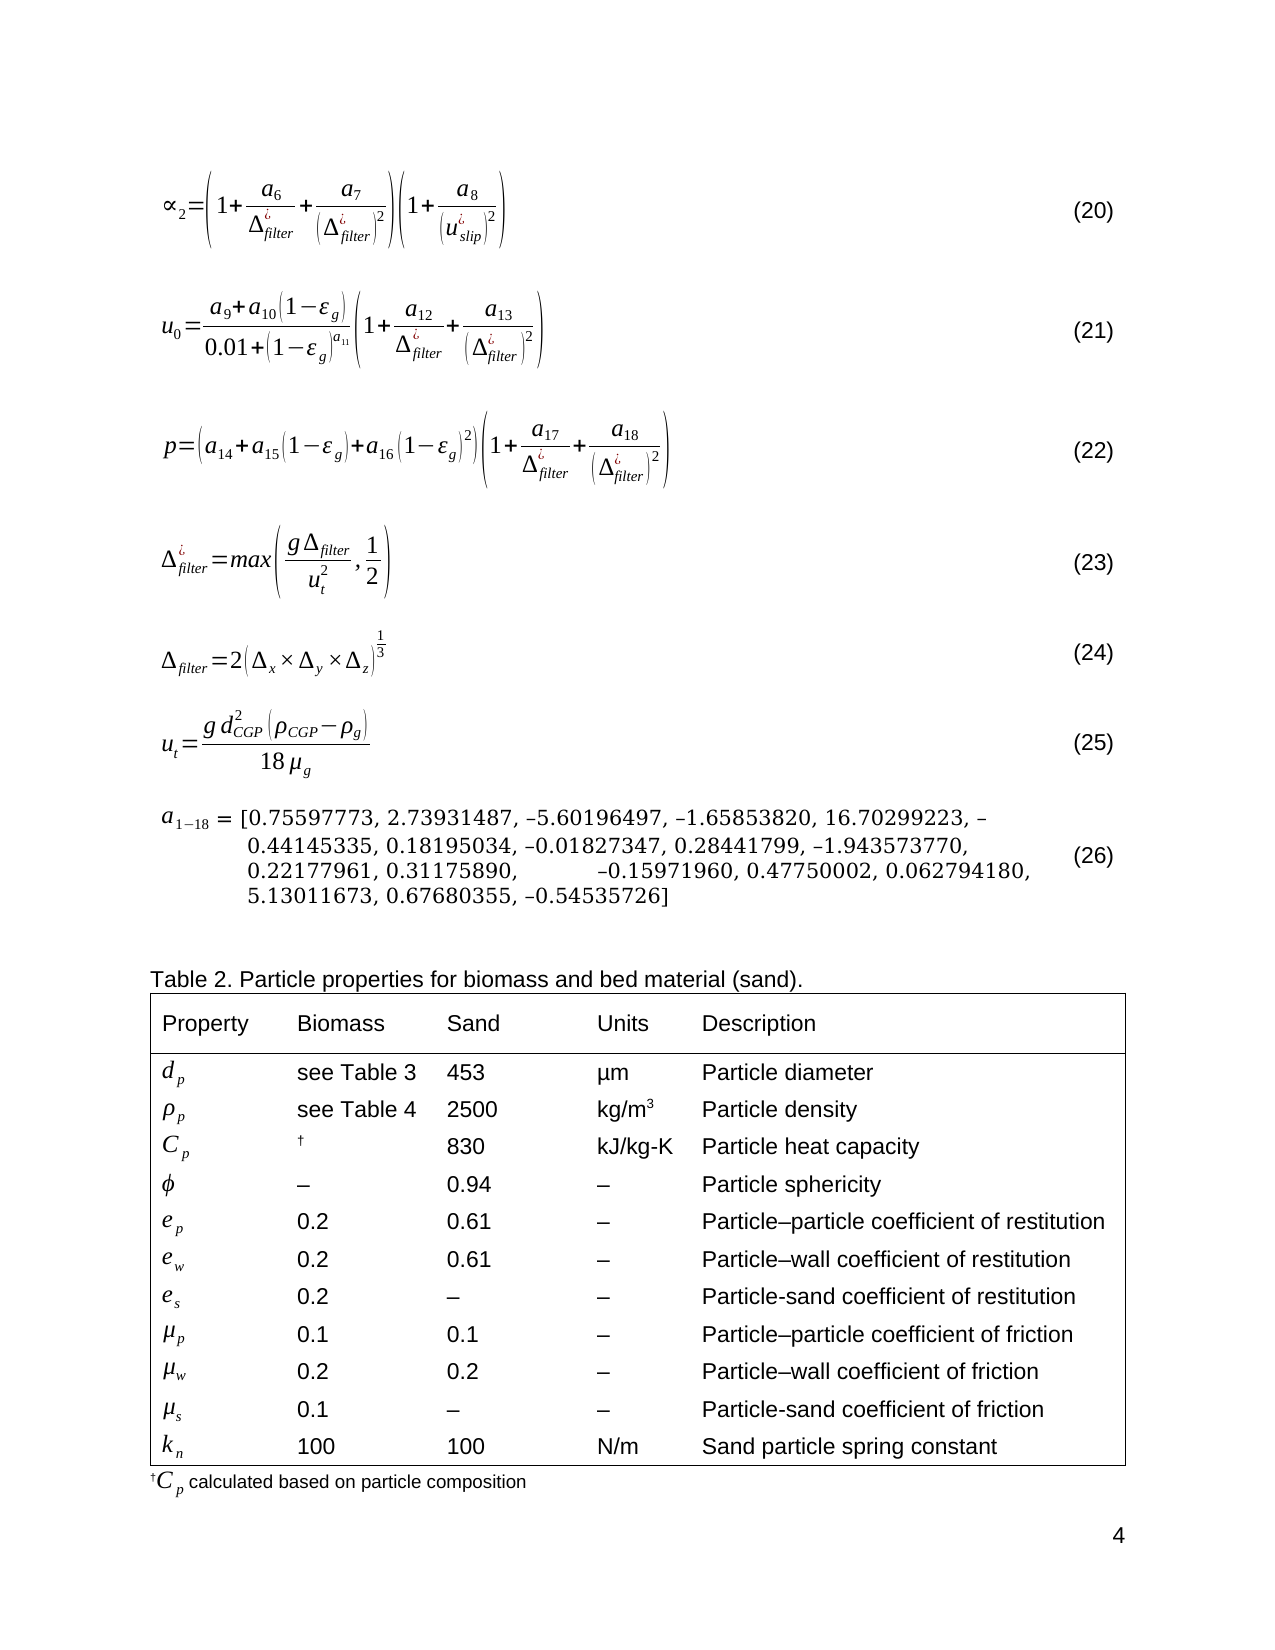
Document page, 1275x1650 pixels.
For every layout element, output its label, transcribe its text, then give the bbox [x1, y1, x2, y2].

table_cell 0.1 [286, 1315, 435, 1353]
table_cell [150, 615, 1050, 690]
table_cell 0.2 [286, 1353, 435, 1390]
table_header Description [690, 994, 1125, 1053]
table_cell [150, 150, 1050, 270]
table_cell – [435, 1390, 586, 1428]
table_cell N/m [586, 1428, 690, 1465]
table_cell 0.2 [286, 1203, 435, 1240]
table_cell [151, 1428, 286, 1465]
table_cell – [586, 1278, 690, 1315]
table_cell [151, 1353, 286, 1390]
table_cell [151, 1128, 286, 1165]
table_cell – [586, 1240, 690, 1278]
table_cell [150, 270, 1050, 390]
table_cell 453 [435, 1054, 586, 1090]
text † calculated based on particle composition [150, 1466, 1125, 1498]
table_cell [150, 510, 1050, 615]
table_cell – [286, 1165, 435, 1203]
table_cell Particle-sand coefficient of restitution [690, 1278, 1125, 1315]
table_header Property [151, 994, 286, 1053]
table_cell Particle-sand coefficient of friction [690, 1390, 1125, 1428]
table_cell Particle sphericity [690, 1165, 1125, 1203]
table_cell 0.61 [435, 1240, 586, 1278]
table_cell Particle diameter [690, 1054, 1125, 1090]
table_cell [151, 1240, 286, 1278]
table_cell 830 [435, 1128, 586, 1165]
table_cell – [586, 1203, 690, 1240]
table_cell [150, 390, 1050, 510]
table_cell Particle heat capacity [690, 1128, 1125, 1165]
table_cell [151, 1390, 286, 1428]
table_cell Particle density [690, 1090, 1125, 1128]
table_cell 100 [435, 1428, 586, 1465]
table_cell Sand particle spring constant [690, 1428, 1125, 1465]
table_cell Particle–particle coefficient of restitution [690, 1203, 1125, 1240]
table_header Sand [435, 994, 586, 1053]
table_cell – [586, 1353, 690, 1390]
table_cell see Table 4 [286, 1090, 435, 1128]
table_cell Particle–wall coefficient of friction [690, 1353, 1125, 1390]
table_cell 0.2 [435, 1353, 586, 1390]
table_header Biomass [286, 994, 435, 1053]
table_cell – [435, 1278, 586, 1315]
table_cell kg/m3 [586, 1090, 690, 1128]
table_cell Particle–particle coefficient of friction [690, 1315, 1125, 1353]
table_cell [151, 1315, 286, 1353]
table_cell µm [586, 1054, 690, 1090]
table_cell – [586, 1315, 690, 1353]
table_cell = [0.75597773, 2.73931487, –5.60196497, –1.65853820, 16.70299223, –0.44145335, 0.18195034, –0.01827347, 0.28441799, –1.943573770, 0.22177961, 0.31175890, –0.15971960, 0.47750002, 0.062794180, 5.13011673, 0.67680355, –0.54535726] [150, 795, 1050, 915]
table_header Units [586, 994, 690, 1053]
table_cell see Table 3 [286, 1054, 435, 1090]
table_cell kJ/kg-K [586, 1128, 690, 1165]
table_cell 0.1 [286, 1390, 435, 1428]
table_cell [151, 1165, 286, 1203]
table_cell 0.2 [286, 1278, 435, 1315]
table_cell – [586, 1165, 690, 1203]
table_cell [151, 1203, 286, 1240]
table_cell – [586, 1390, 690, 1428]
table_cell 0.61 [435, 1203, 586, 1240]
table_cell 2500 [435, 1090, 586, 1128]
table_cell [150, 690, 1050, 795]
table_cell [151, 1278, 286, 1315]
table_cell † [286, 1128, 435, 1165]
table_cell Particle–wall coefficient of restitution [690, 1240, 1125, 1278]
table_cell [151, 1090, 286, 1128]
table_cell 100 [286, 1428, 435, 1465]
table_cell 0.2 [286, 1240, 435, 1278]
table_cell 0.94 [435, 1165, 586, 1203]
table_cell 0.1 [435, 1315, 586, 1353]
table_cell [151, 1054, 286, 1090]
